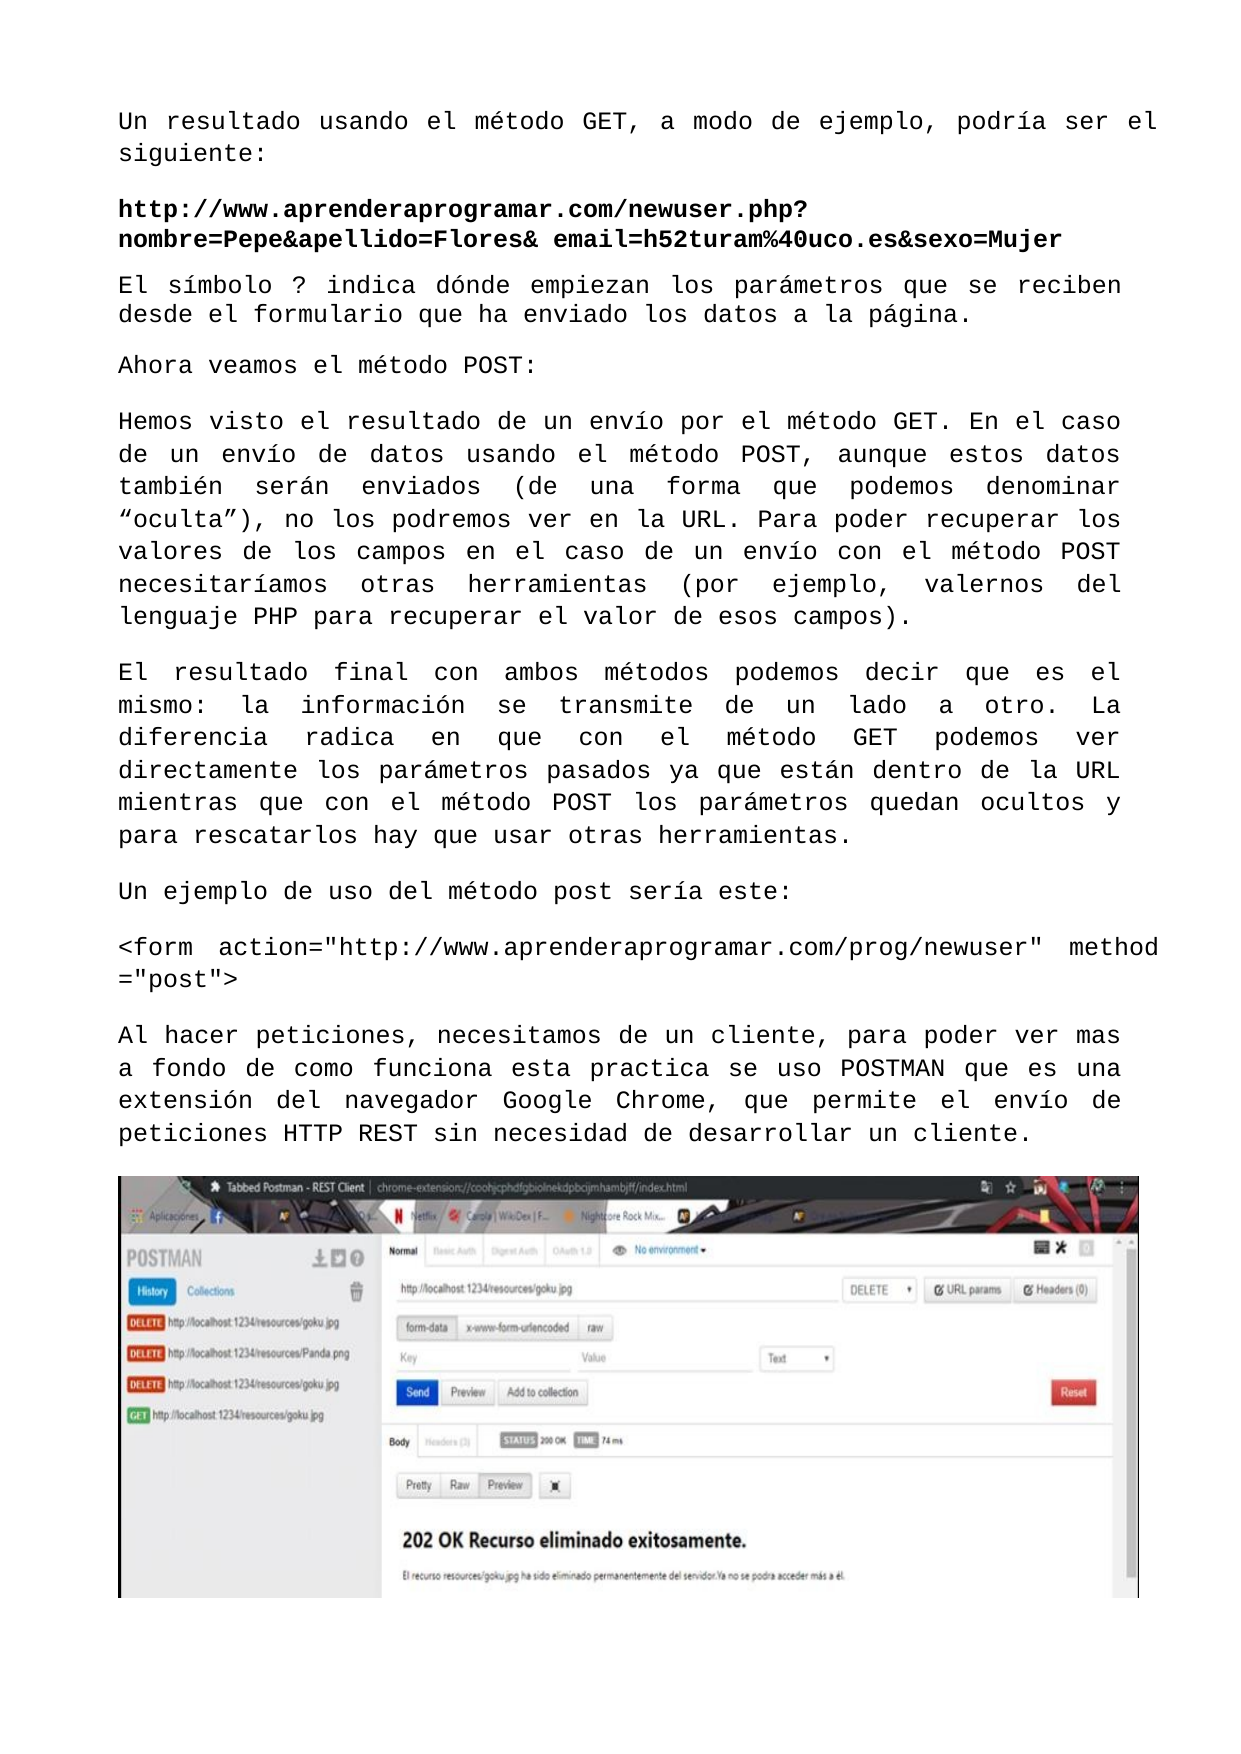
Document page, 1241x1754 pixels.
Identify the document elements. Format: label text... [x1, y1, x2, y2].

picture [118, 1176, 1139, 1598]
text Ahora veamos el método POST: [118, 353, 1159, 381]
text Al hacer peticiones, necesitamos de un cliente, para poder ver mas a fondo de como funciona esta practica se uso POSTMAN que es una extensión del navegador Google Chrome, que permite el envío de peticiones HTTP REST sin necesidad de desarrollar un cliente. [118, 1023, 1122, 1148]
text El resultado final con ambos métodos podemos decir que es el mismo: la información se transmite de un lado a otro. La diferencia radica en que con el método GET podemos ver directamente los parámetros pasados ya que están dentro de la URL mientras que con el método POST los parámetros quedan ocultos y para rescatarlos hay que usar otras herramientas. [118, 660, 1122, 851]
text El símbolo ? indica dónde empiezan los parámetros que se reciben desde el formulario que ha enviado los datos a la página. [118, 273, 1122, 330]
text Un resultado usando el método GET, a modo de ejemplo, podría ser el siguiente: [118, 108, 1159, 169]
text Un ejemplo de uso del método post sería este: [118, 878, 1159, 907]
text http://www.aprenderaprogramar.com/newuser.php?nombre=Pepe&apellido=Flores& email=h52turam%40uco.es&sexo=Mujer [118, 197, 1159, 255]
text <form action="http://www.aprenderaprogramar.com/prog/newuser" method ="post"> [118, 934, 1159, 995]
text Hemos visto el resultado de un envío por el método GET. En el caso de un envío de datos usando el método POST, aunque estos datos también serán enviados (de una forma que podemos denominar “oculta”), no los podremos ver en la URL. Para poder recuperar los valores de los campos en el caso de un envío con el método POST necesitaríamos otras herramientas (por ejemplo, valernos del lenguaje PHP para recuperar el valor de esos campos). [118, 409, 1122, 632]
